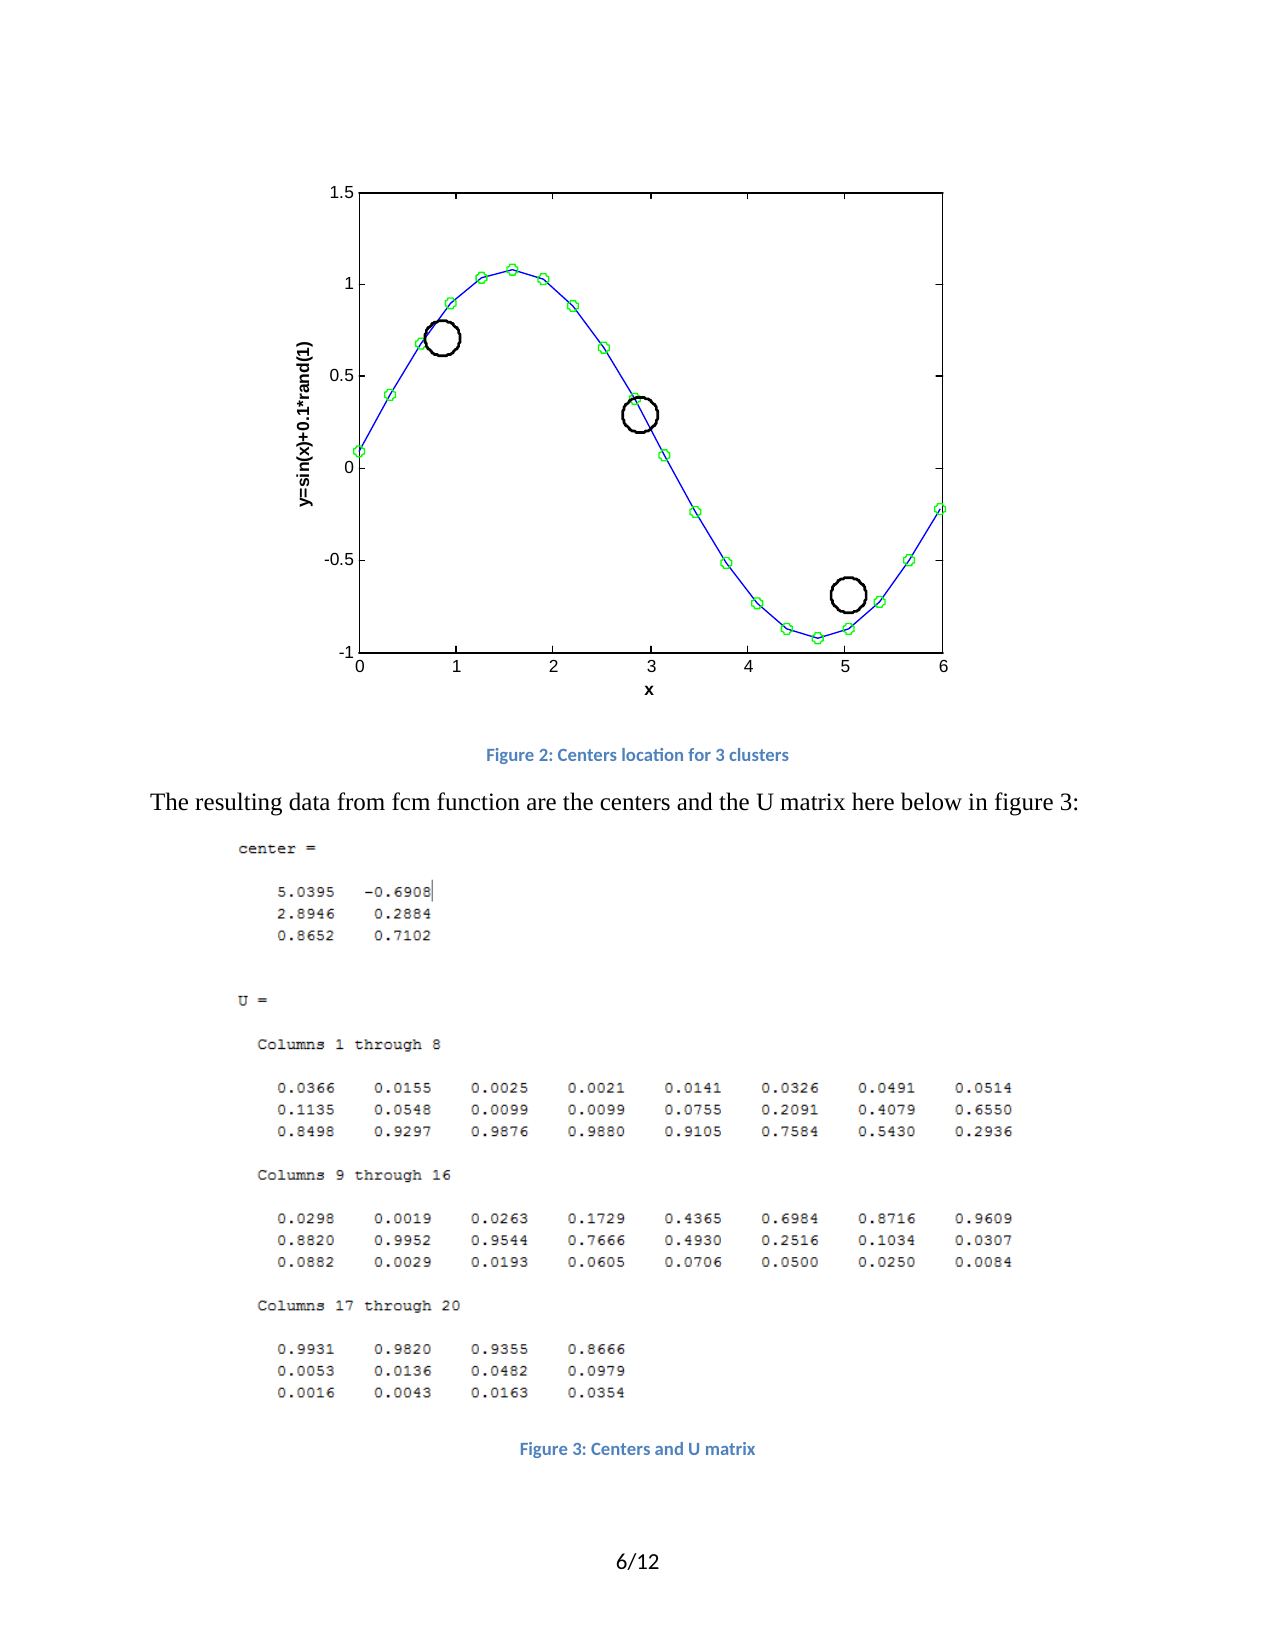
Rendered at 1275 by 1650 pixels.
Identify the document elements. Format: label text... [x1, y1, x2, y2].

picture [237, 840, 1038, 1412]
text The resulting data from fcm function are the centers and the U matrix here below in figure 3: [150, 787, 1125, 815]
text Figure 2: Centers location for 3 clusters [150, 743, 1125, 766]
text Figure 3: Centers and U matrix [150, 1437, 1125, 1460]
